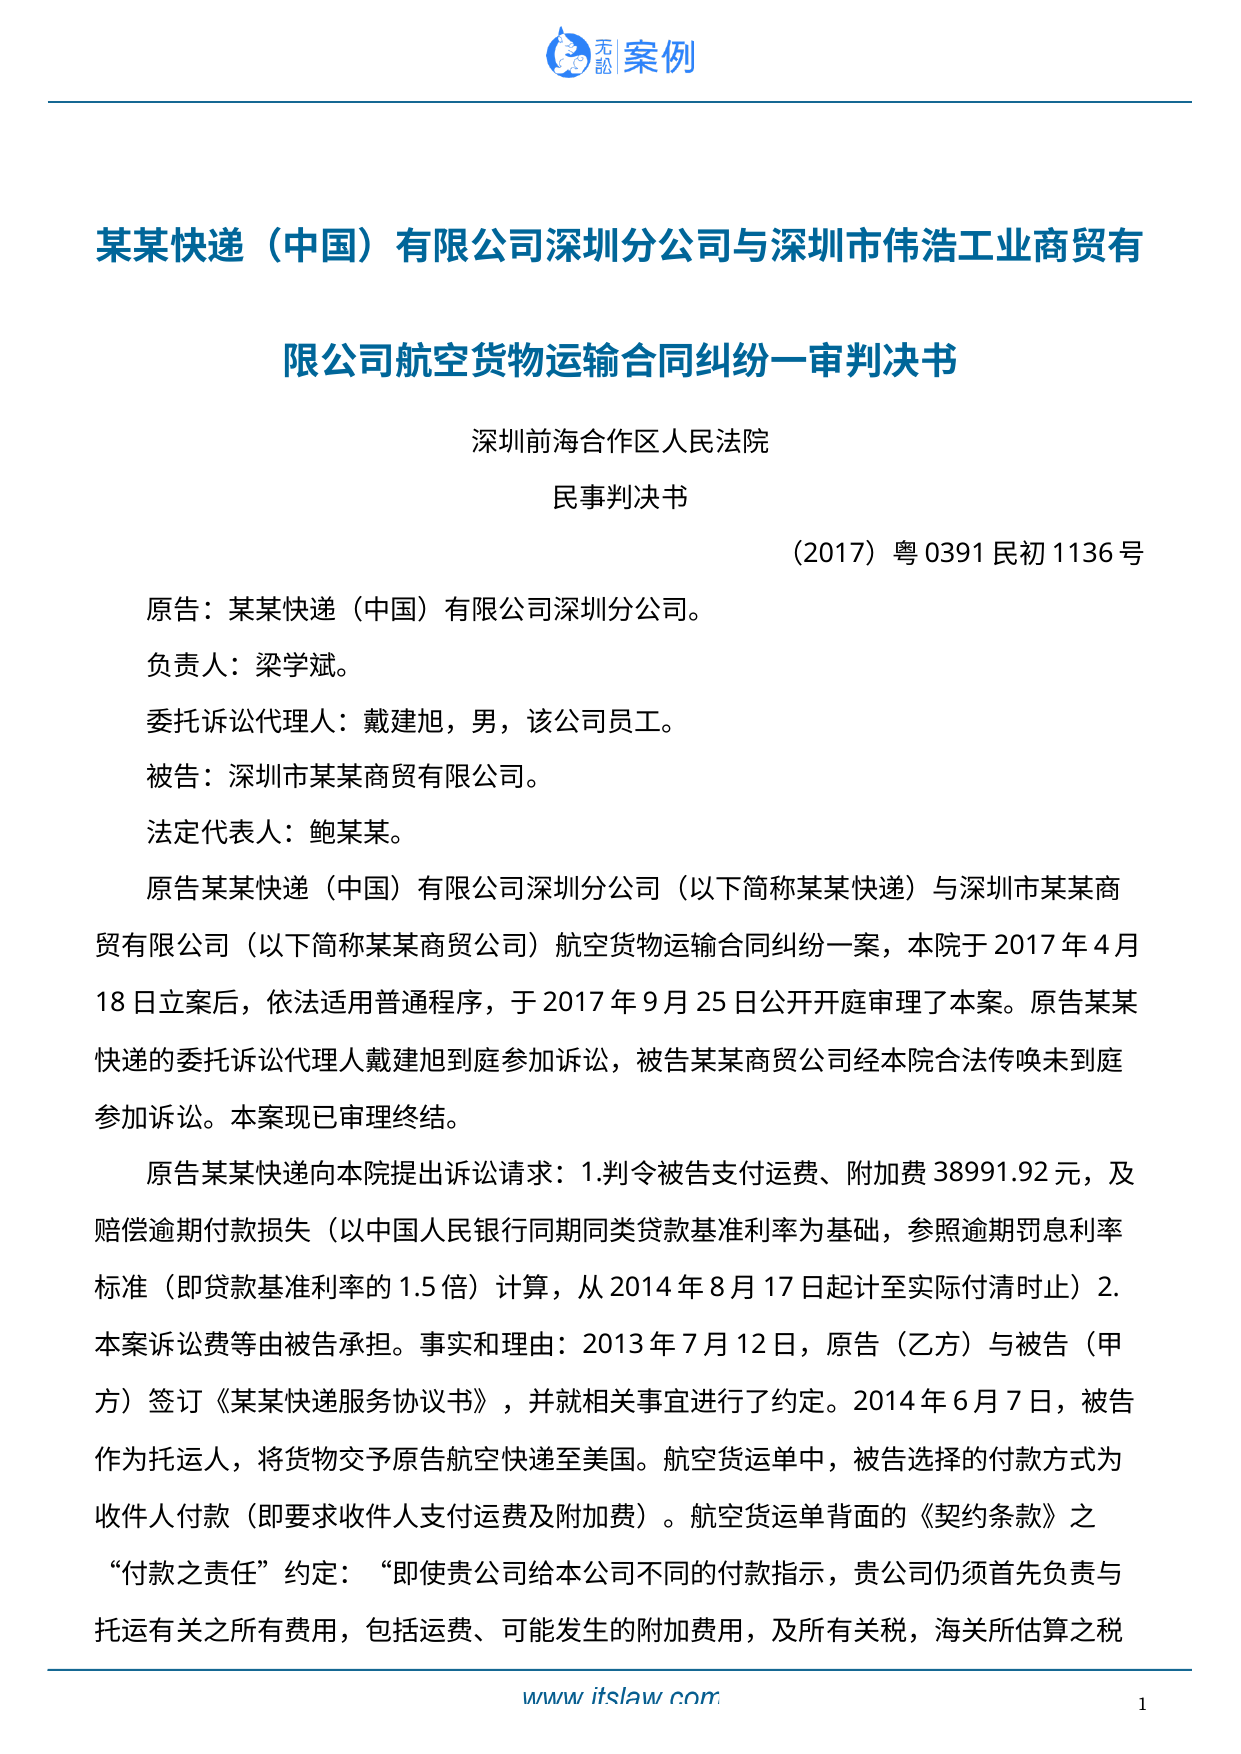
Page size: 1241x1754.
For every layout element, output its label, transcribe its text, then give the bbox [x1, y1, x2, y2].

text 委托诉讼代理人：戴建旭，男，该公司员工。 [94, 697, 1146, 741]
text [94, 1149, 1146, 1651]
text 深圳前海合作区人民法院 [94, 418, 1146, 462]
text 原告某某快递（中国）有限公司深圳分公司（以下简称某某快递）与深圳市某某商贸有限公司（以下简称某某商贸公司）航空货物运输合同纠纷一案，本院于2017年4月18日立案后，依法适用普通程序，于2017年9月25日公开开庭审理了本案。原告某某快递的委托诉讼代理人戴建旭到庭参加诉讼，被告某某商贸公司经本院合法传唤未到庭参加诉讼。本案现已审理终结。 [94, 865, 1146, 1137]
text 被告：深圳市某某商贸有限公司。 [94, 753, 1146, 797]
text 负责人：梁学斌。 [94, 641, 1146, 685]
text （2017）粤0391民初1136号 [94, 530, 1146, 574]
picture [546, 26, 694, 78]
text 某某快递（中国）有限公司深圳分公司与深圳市伟浩工业商贸有限公司航空货物运输合同纠纷一审判决书 [94, 85, 1146, 402]
picture [523, 1687, 720, 1704]
text 民事判决书 [94, 474, 1146, 518]
text 法定代表人：鲍某某。 [94, 809, 1146, 853]
text 原告：某某快递（中国）有限公司深圳分公司。 [94, 586, 1146, 629]
